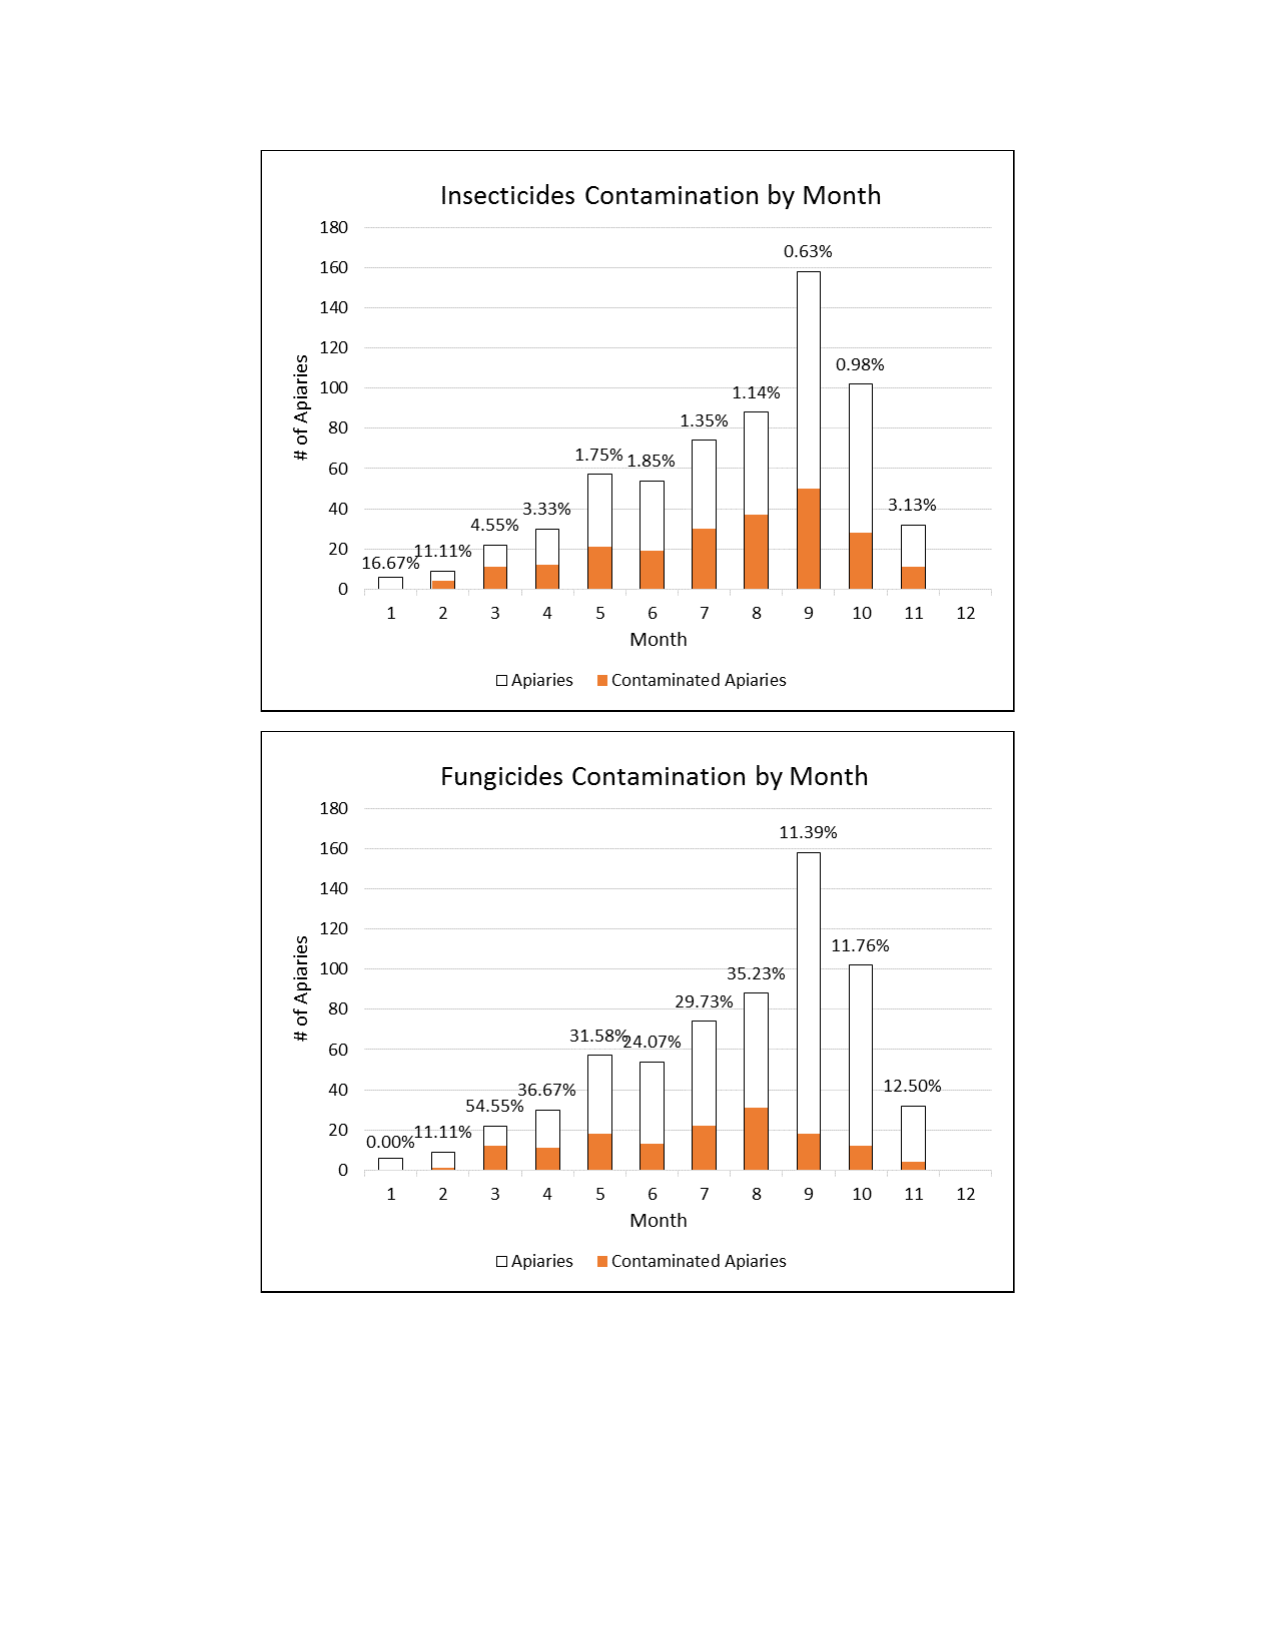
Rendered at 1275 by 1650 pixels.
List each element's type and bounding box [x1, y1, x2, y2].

picture [260, 731, 1015, 1293]
picture [260, 150, 1015, 712]
